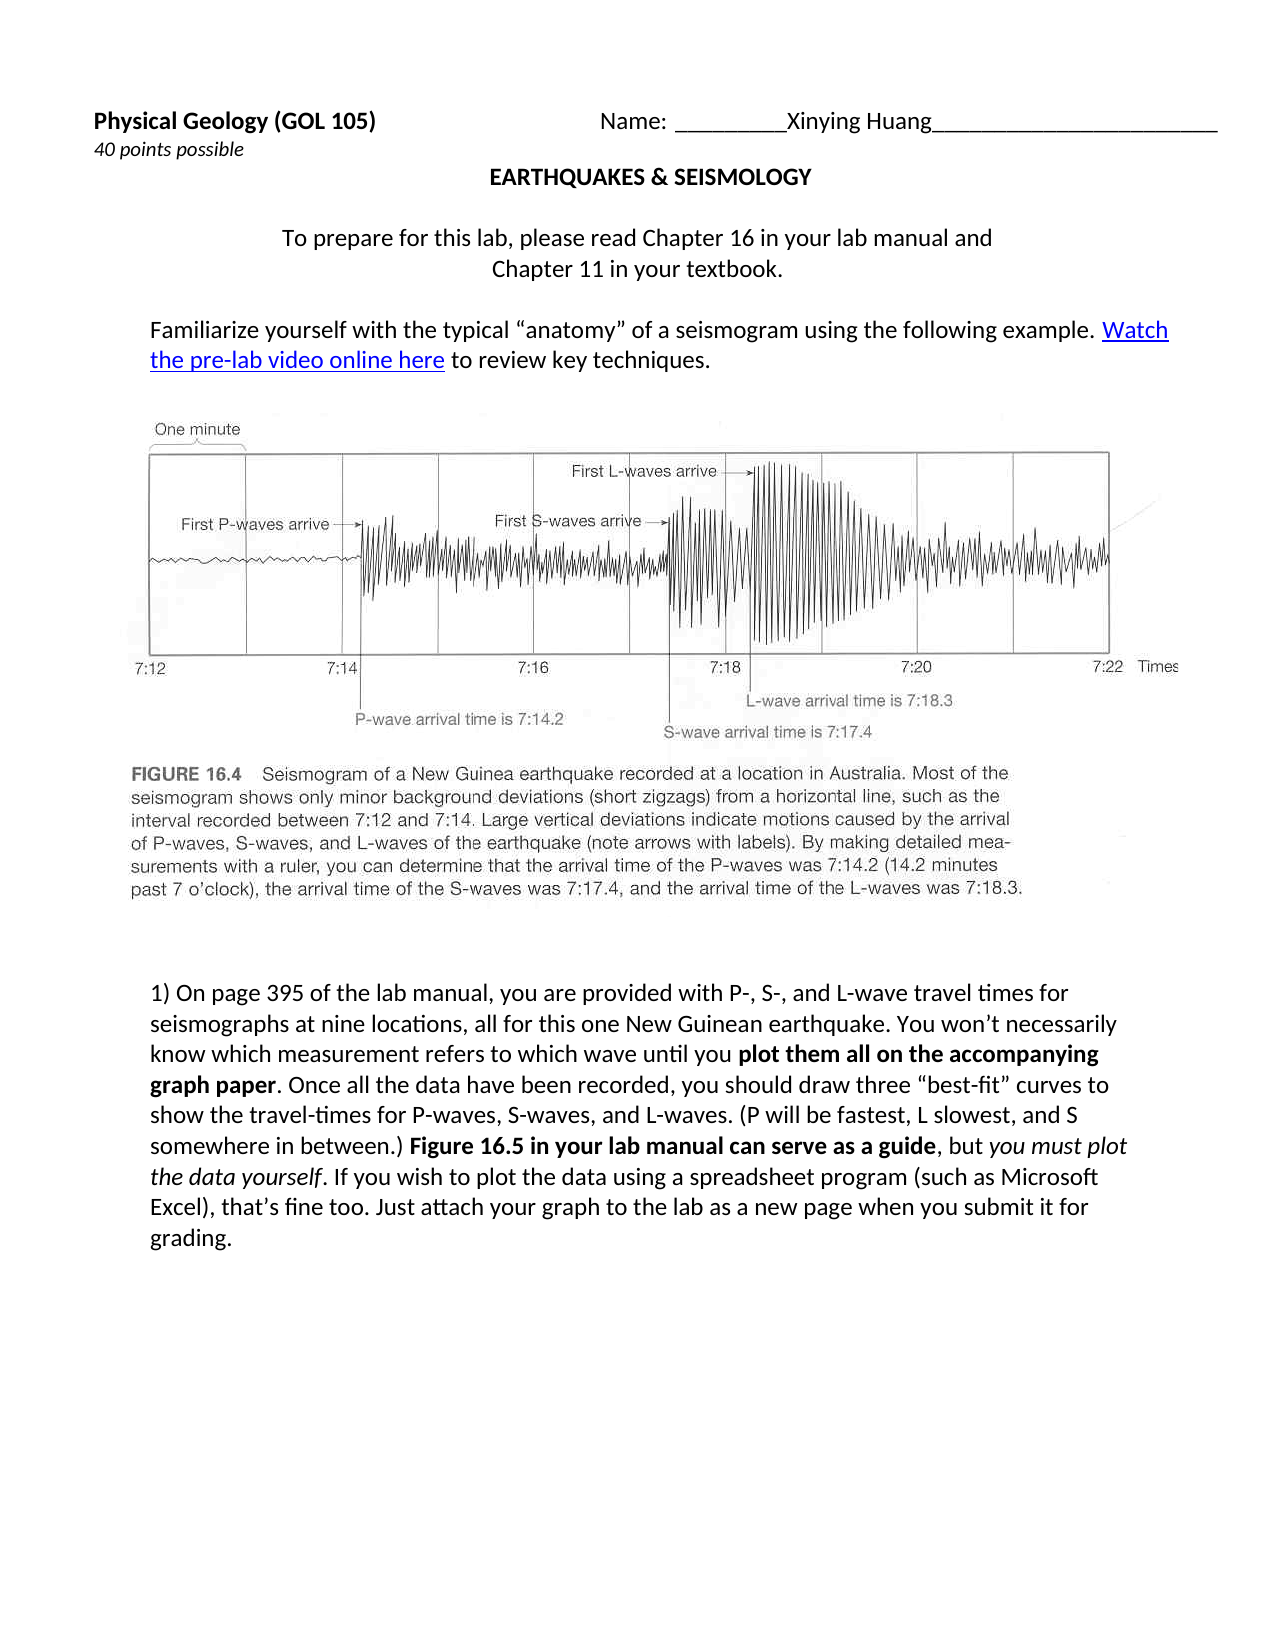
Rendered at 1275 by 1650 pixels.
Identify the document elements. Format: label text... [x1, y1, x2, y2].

text 1) On page 395 of the lab manual, you are provided with P-, S-, and L-wave travel times for seismographs at nine locations, all for this one New Guinean earthquake. You won’t necessarily know which measurement refers to which wave until you plot them all on the accompanying graph paper. Once all the data have been recorded, you should draw three “best-fit” curves to show the travel-times for P-waves, S-waves, and L-waves. (P will be fastest, L slowest, and S somewhere in between.) Figure 16.5 in your lab manual can serve as a guide, but you must plot the data yourself. If you wish to plot the data using a spreadsheet program (such as Microsoft Excel), that’s fine too. Just attach your graph to the lab as a new page when you submit it for grading. [150, 978, 1144, 1252]
text Physical Geology (GOL 105) Name: _________Xinying Huang_______________________ [94, 106, 1245, 136]
text 40 points possible [94, 136, 1245, 161]
subtitle EARTHQUAKES & SEISMOLOGY [206, 161, 1095, 192]
text Familiarize yourself with the typical “anatomy” of a seismogram using the following example. Watch the pre-lab video online here to review key techniques. [150, 314, 1170, 375]
picture [112, 405, 1179, 917]
text To prepare for this lab, please read Chapter 16 in your lab manual and Chapter 11 in your textbook. [262, 222, 1012, 283]
